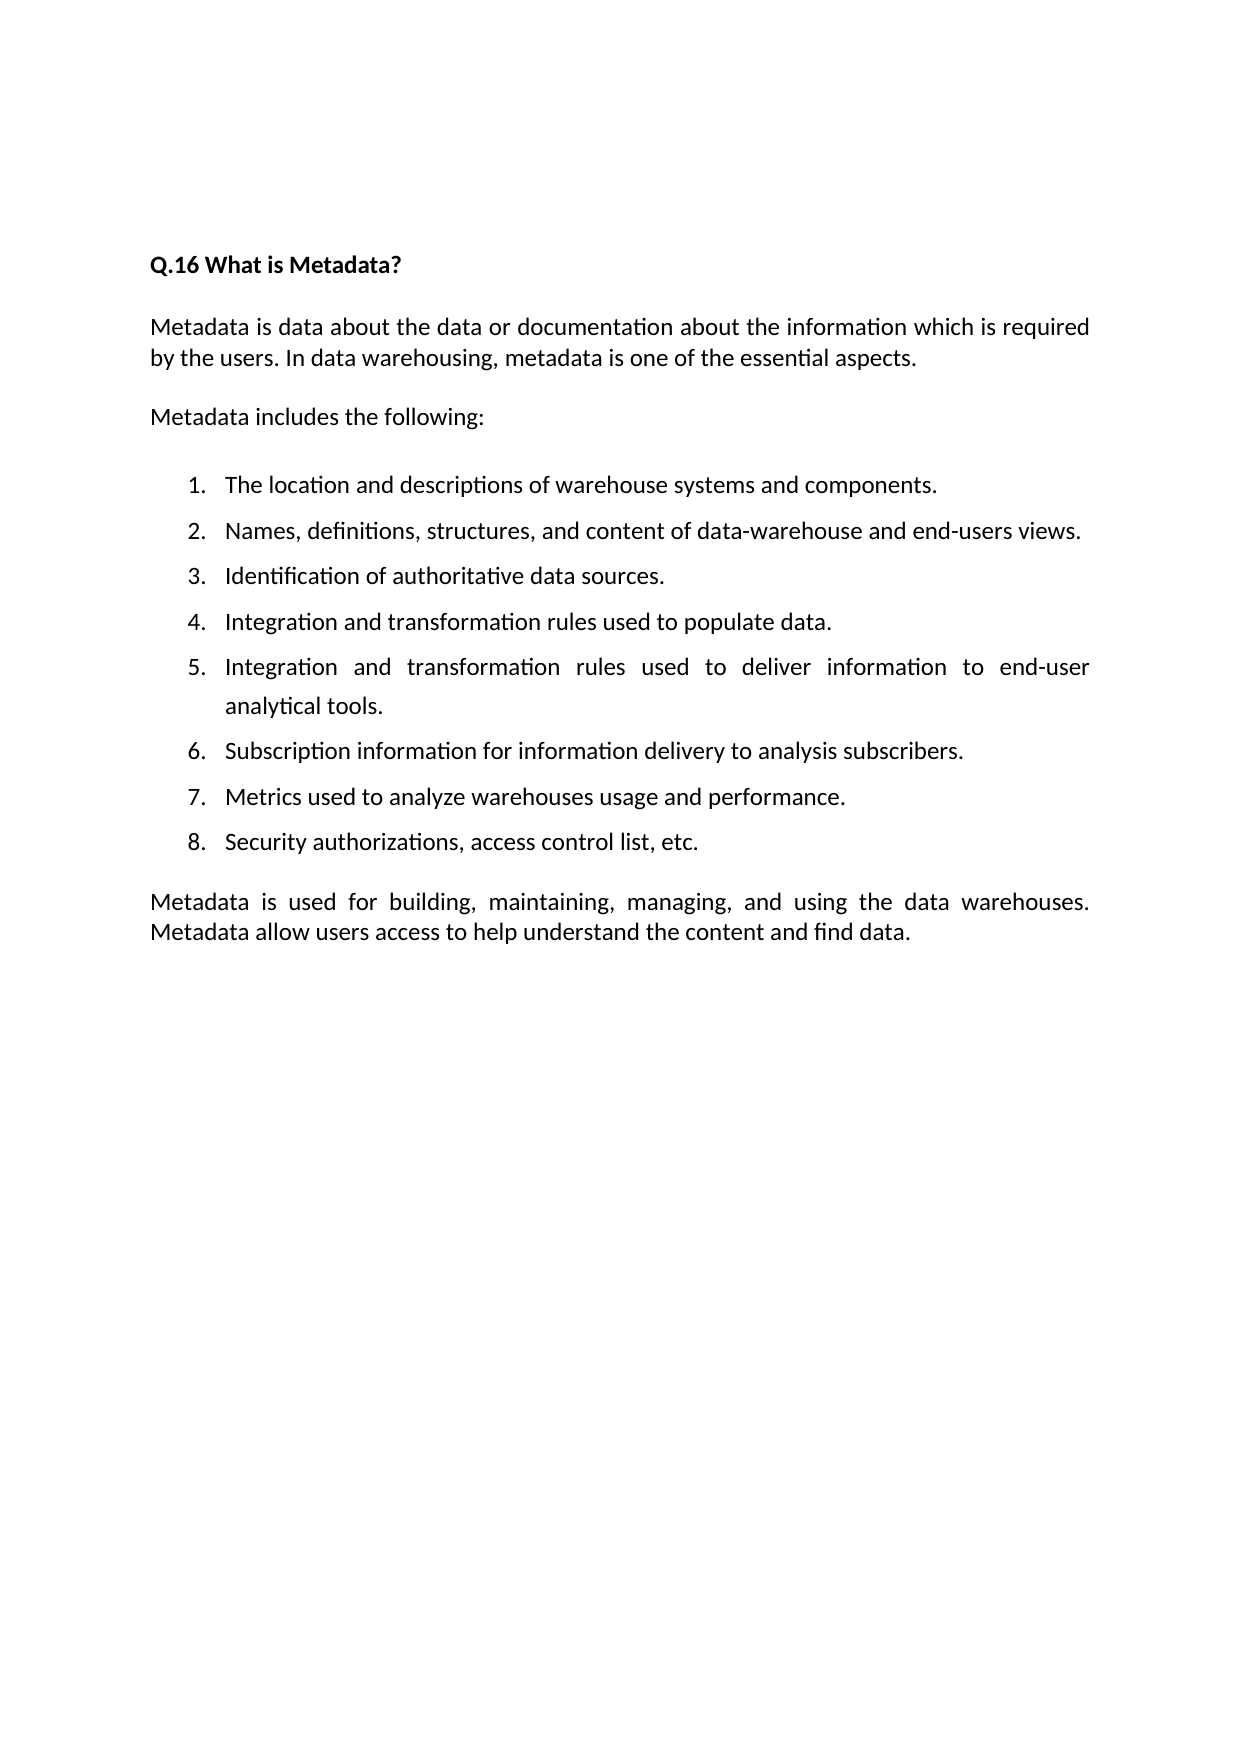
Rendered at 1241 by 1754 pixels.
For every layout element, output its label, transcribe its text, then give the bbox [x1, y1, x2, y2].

list Integration and transformation rules used to deliver information to end-user analytical tools. [187, 642, 1090, 721]
text Q.16 What is Metadata? [150, 249, 1090, 280]
text Metadata includes the following: [150, 401, 1090, 432]
list The location and descriptions of warehouse systems and components. [187, 461, 1090, 500]
list Security authorizations, access control list, etc. [187, 817, 1090, 856]
list Identification of authoritative data sources. [187, 552, 1090, 591]
list Metrics used to analyze warehouses usage and performance. [187, 772, 1090, 811]
text Metadata is used for building, maintaining, managing, and using the data warehouses. Metadata allow users access to help understand the content and find data. [150, 886, 1090, 947]
list Subscription information for information delivery to analysis subscribers. [187, 727, 1090, 766]
text Metadata is data about the data or documentation about the information which is required by the users. In data warehousing, metadata is one of the essential aspects. [150, 311, 1090, 372]
list Names, definitions, structures, and content of data-warehouse and end-users views. [187, 506, 1090, 546]
list Integration and transformation rules used to populate data. [187, 597, 1090, 636]
